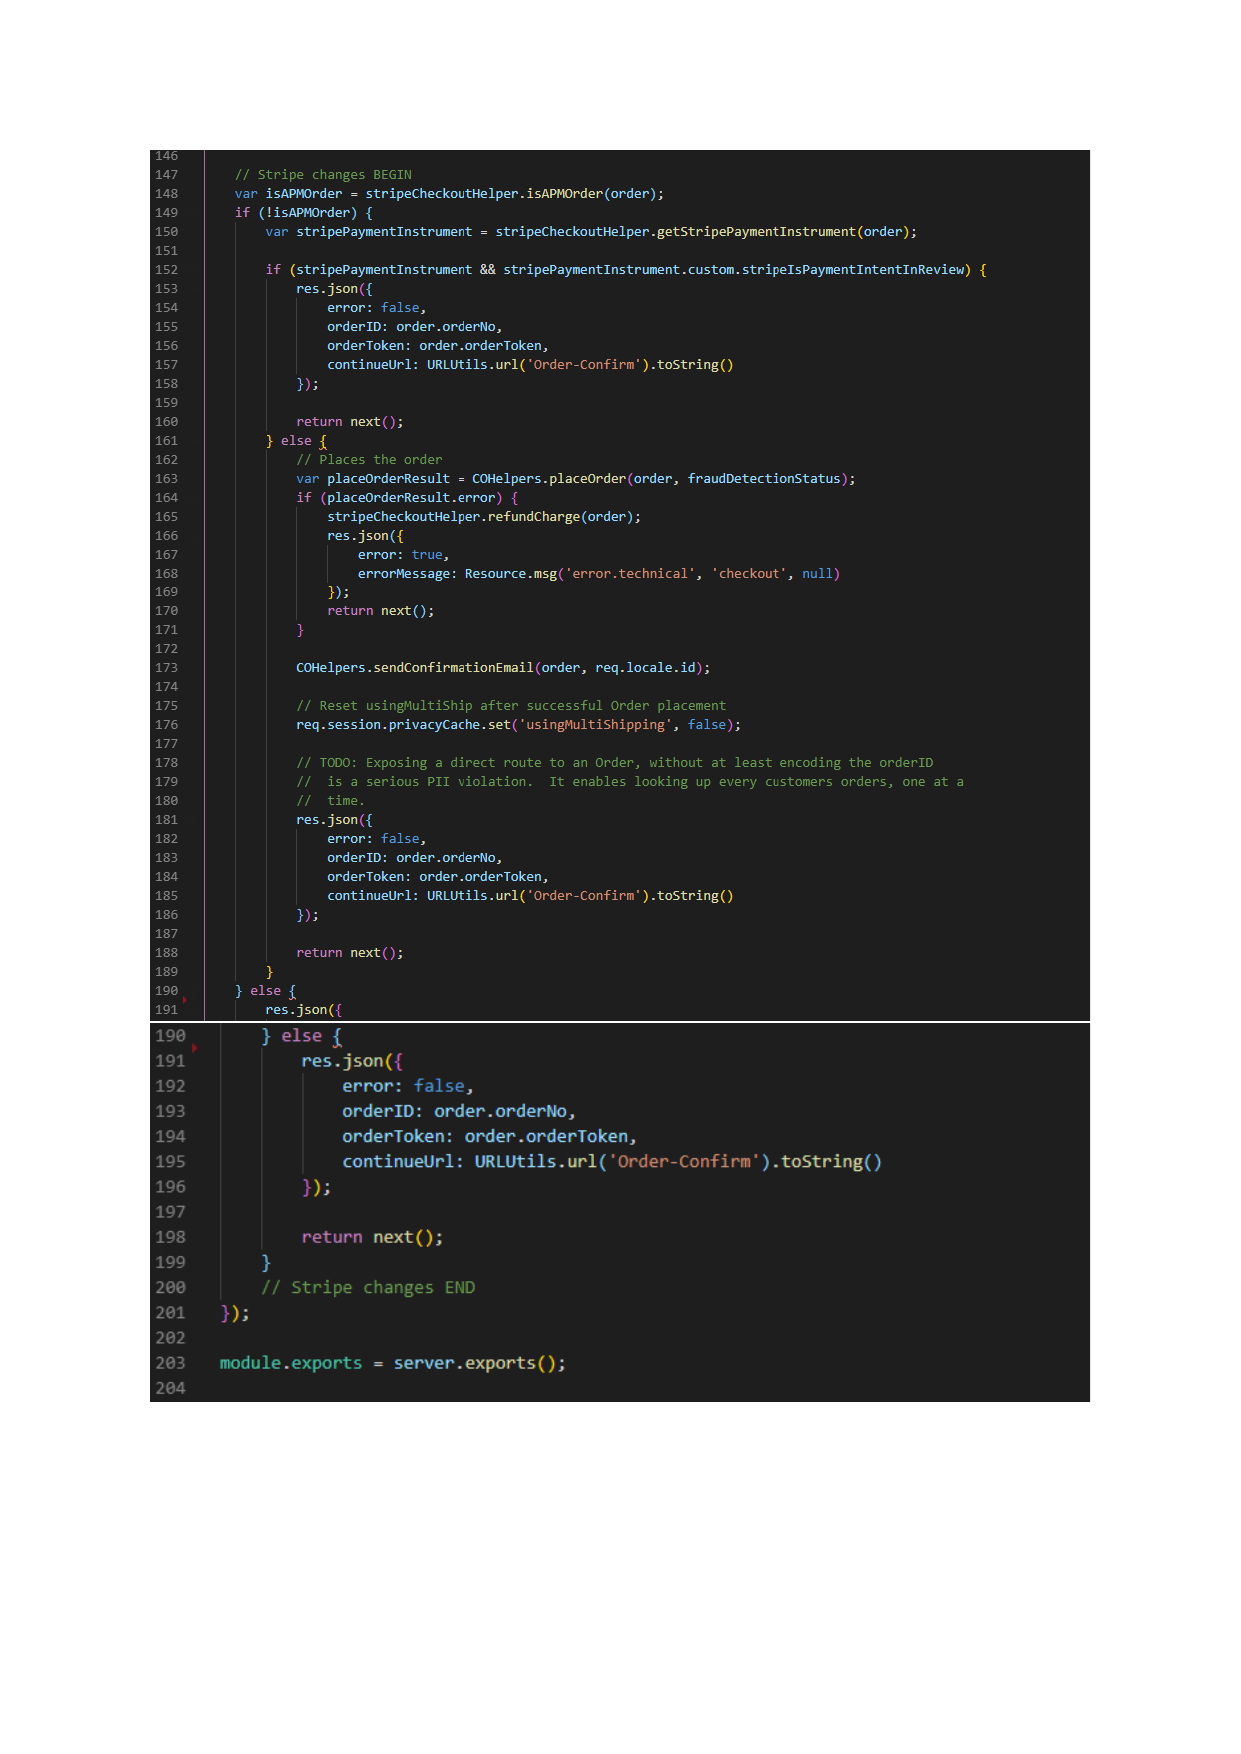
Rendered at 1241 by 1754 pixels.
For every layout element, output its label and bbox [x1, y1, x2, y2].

picture [150, 1023, 1091, 1402]
picture [150, 150, 1091, 1021]
